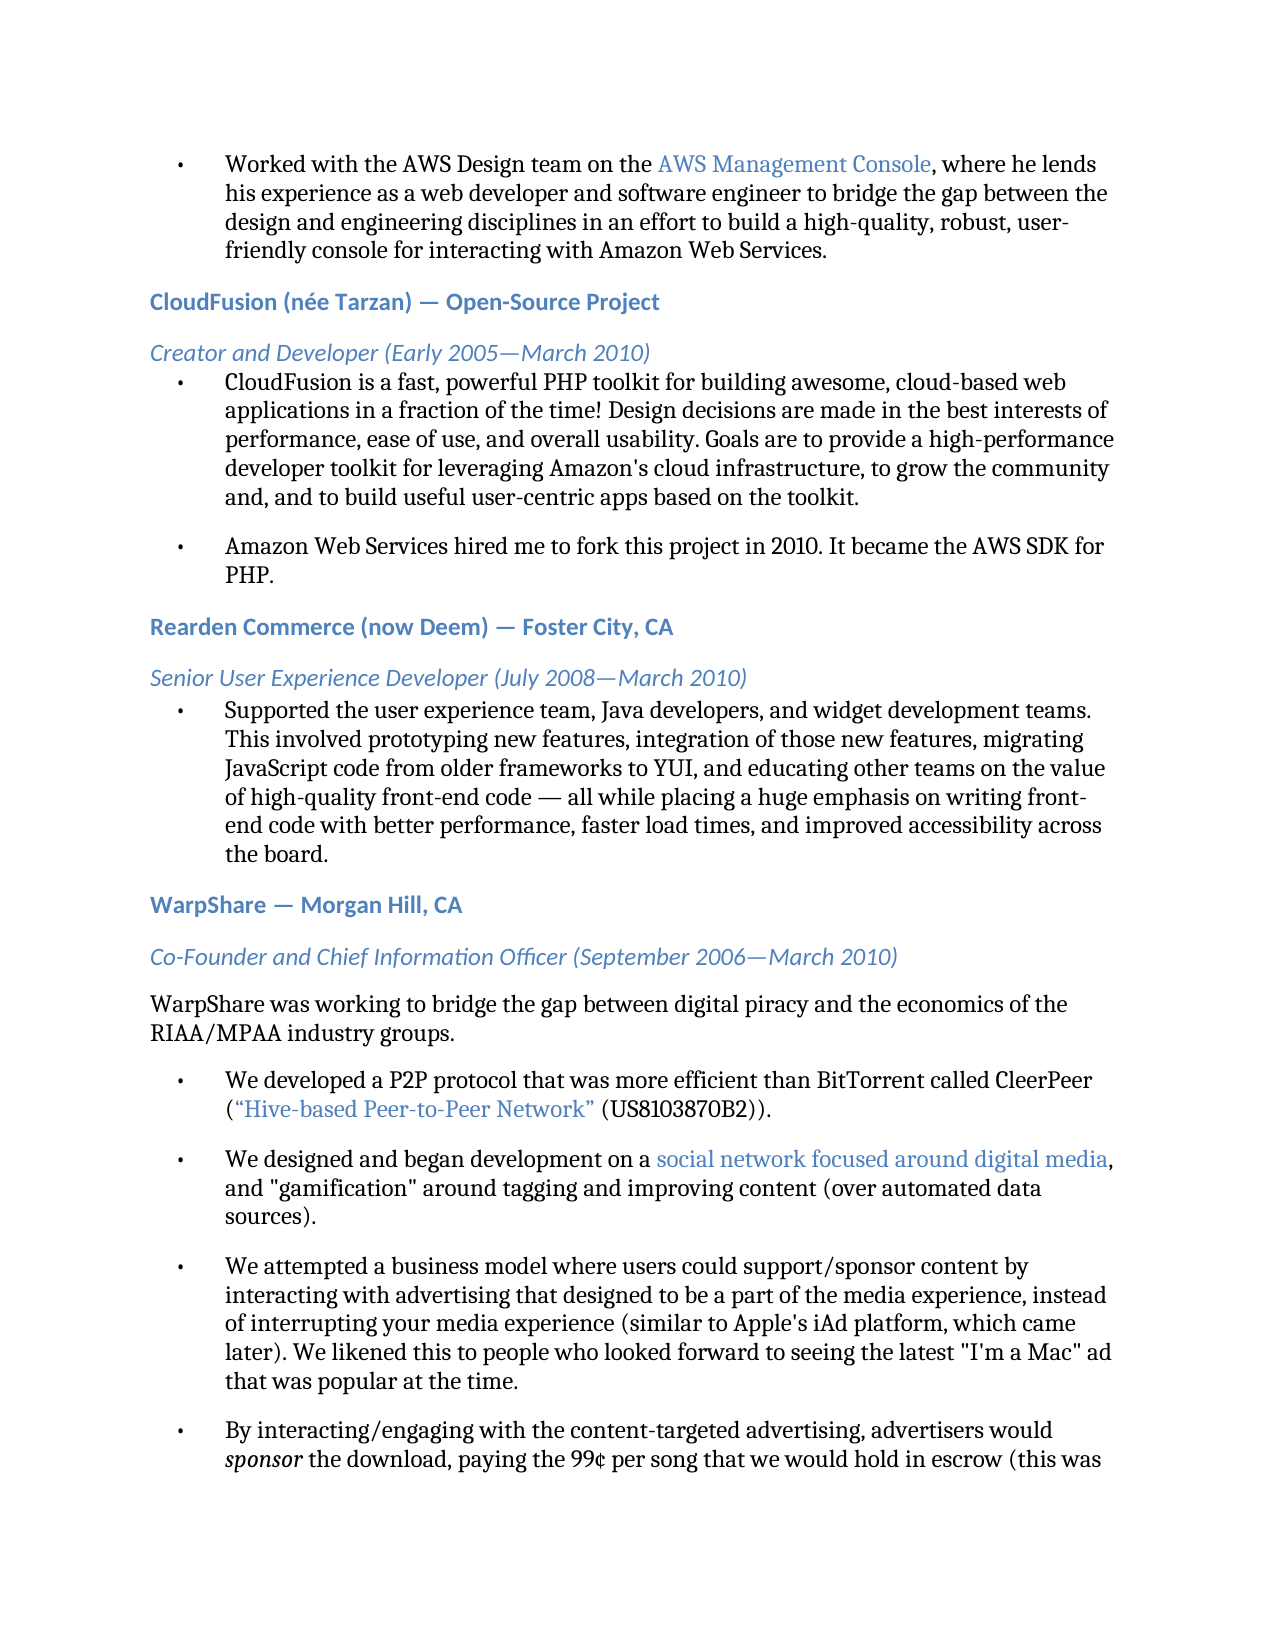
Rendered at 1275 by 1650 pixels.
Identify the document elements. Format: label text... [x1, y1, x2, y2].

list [175, 1416, 1125, 1474]
subtitle Rearden Commerce (now Deem) — Foster City, CA [150, 611, 1125, 641]
subtitle Co-Founder and Chief Information Officer (September 2006—March 2010) [150, 941, 1125, 971]
subtitle CloudFusion (née Tarzan) — Open-Source Project [150, 286, 1125, 316]
text WarpShare was working to bridge the gap between digital piracy and the economics of the RIAA/MPAA industry groups. [150, 990, 1125, 1048]
list CloudFusion is a fast, powerful PHP toolkit for building awesome, cloud-based web applications in a fraction of the time! Design decisions are made in the best interests of performance, ease of use, and overall usability. Goals are to provide a high-performance developer toolkit for leveraging Amazon's cloud infrastructure, to grow the community and, and to build useful user-centric apps based on the toolkit. [175, 368, 1125, 511]
subtitle Creator and Developer (Early 2005—March 2010) [150, 337, 1125, 368]
list We developed a P2P protocol that was more efficient than BitTorrent called CleerPeer (“Hive-based Peer-to-Peer Network” (US8103870B2)). [175, 1066, 1125, 1124]
list We designed and began development on a social network focused around digital media, and "gamification" around tagging and improving content (over automated data sources). [175, 1145, 1125, 1231]
list Worked with the AWS Design team on the AWS Management Console, where he lends his experience as a web developer and software engineer to bridge the gap between the design and engineering disciplines in an effort to build a high-quality, robust, user-friendly console for interacting with Amazon Web Services. [175, 150, 1125, 265]
list Supported the user experience team, Java developers, and widget development teams. This involved prototyping new features, integration of those new features, migrating JavaScript code from older frameworks to YUI, and educating other teams on the value of high-quality front-end code — all while placing a huge emphasis on writing front-end code with better performance, faster load times, and improved accessibility across the board. [175, 696, 1125, 869]
list We attempted a business model where users could support/sponsor content by interacting with advertising that designed to be a part of the media experience, instead of interrupting your media experience (similar to Apple's iAd platform, which came later). We likened this to people who looked forward to seeing the latest "I'm a Mac" ad that was popular at the time. [175, 1252, 1125, 1396]
list Amazon Web Services hired me to fork this project in 2010. It became the AWS SDK for PHP. [175, 532, 1125, 590]
subtitle WarpShare — Morgan Hill, CA [150, 889, 1125, 920]
subtitle Senior User Experience Developer (July 2008—March 2010) [150, 662, 1125, 692]
